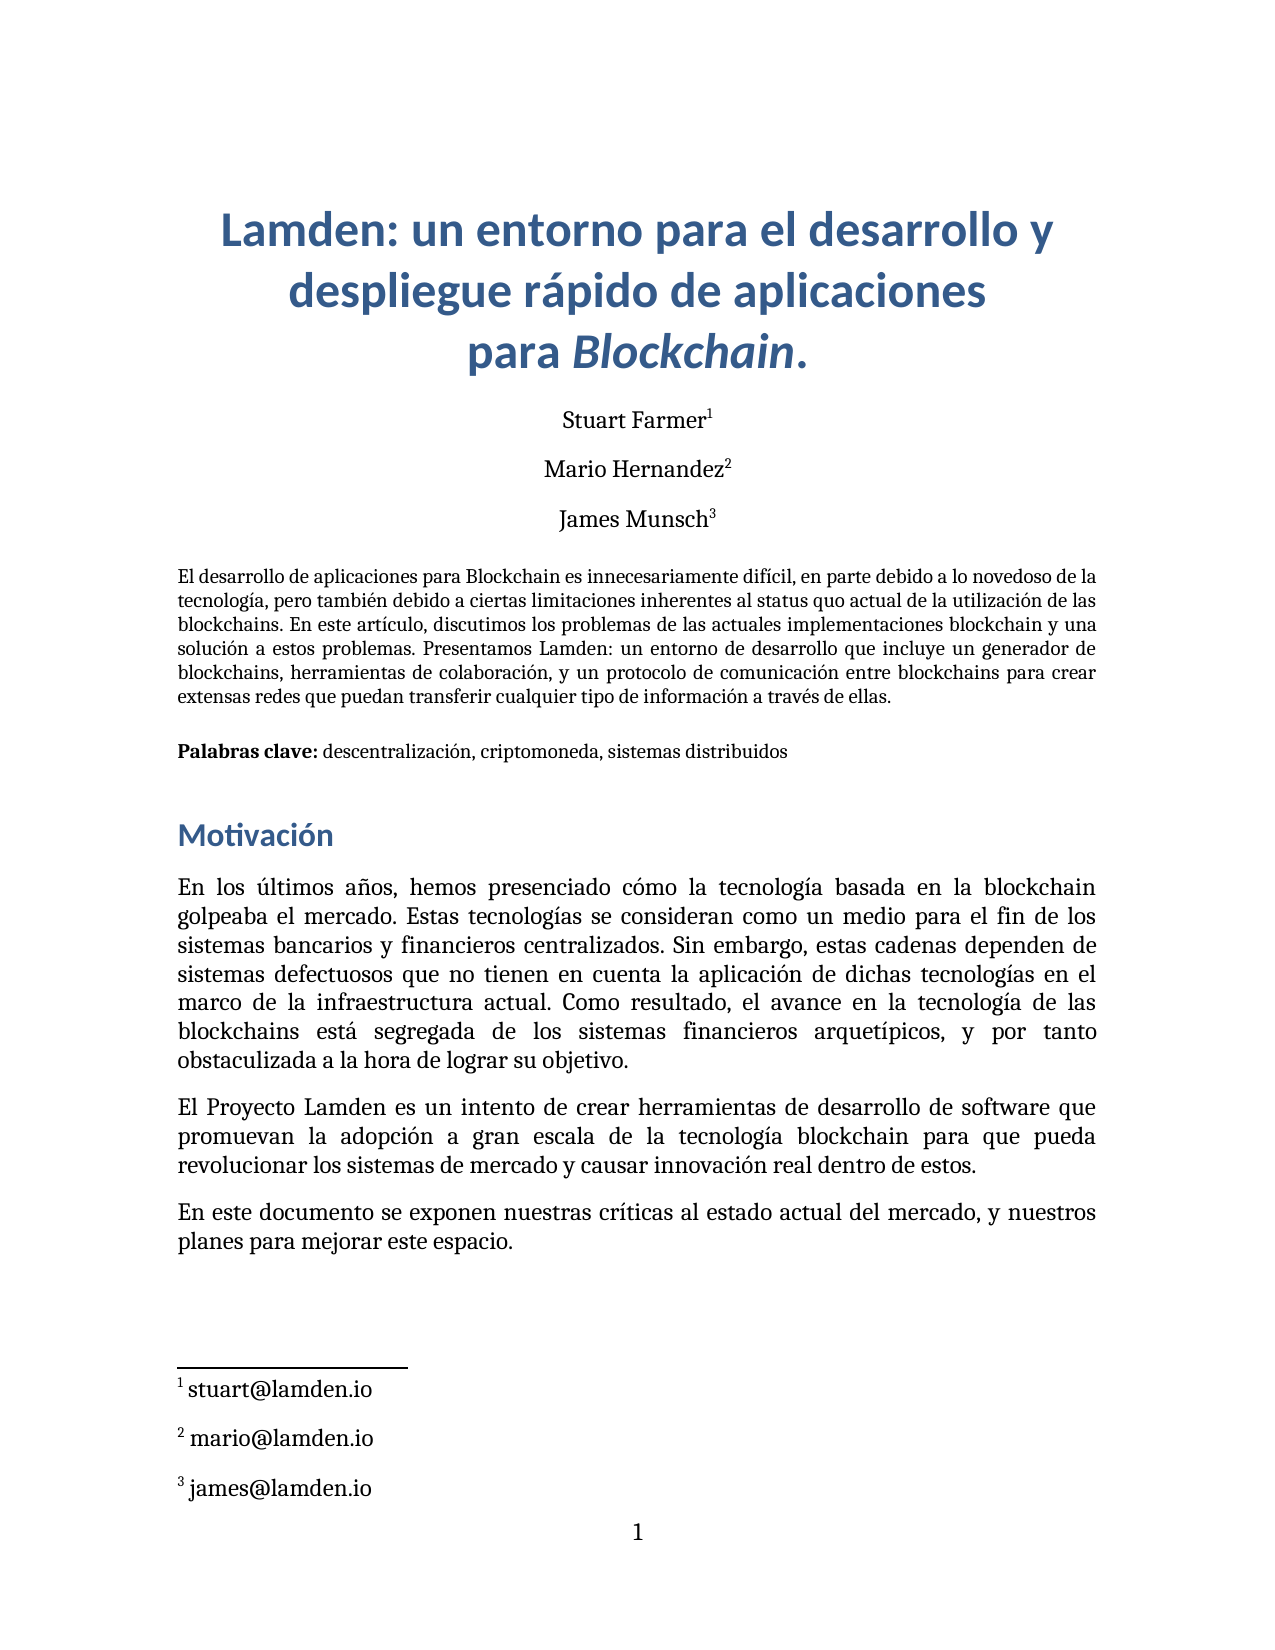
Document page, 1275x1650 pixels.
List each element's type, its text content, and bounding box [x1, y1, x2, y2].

text Mario Hernandez [177, 455, 1098, 484]
text El desarrollo de aplicaciones para Blockchain es innecesariamente difícil, en parte debido a lo novedoso de la tecnología, pero también debido a ciertas limitaciones inherentes al status quo actual de la utilización de las blockchains. En este artículo, discutimos los problemas de las actuales implementaciones blockchain y una solución a estos problemas. Presentamos Lamden: un entorno de desarrollo que incluye un generador de blockchains, herramientas de colaboración, y un protocolo de comunicación entre blockchains para crear extensas redes que puedan transferir cualquier tipo de información a través de ellas. [177, 565, 1098, 709]
text Palabras clave: descentralización, criptomoneda, sistemas distribuidos [177, 740, 1098, 764]
text El Proyecto Lamden es un intento de crear herramientas de desarrollo de software que promuevan la adopción a gran escala de la tecnología blockchain para que pueda revolucionar los sistemas de mercado y causar innovación real dentro de estos. [177, 1093, 1098, 1179]
text James Munsch [177, 505, 1098, 534]
text En los últimos años, hemos presenciado cómo la tecnología basada en la blockchain golpeaba el mercado. Estas tecnologías se consideran como un medio para el fin de los sistemas bancarios y financieros centralizados. Sin embargo, estas cadenas dependen de sistemas defectuosos que no tienen en cuenta la aplicación de dichas tecnologías en el marco de la infraestructura actual. Como resultado, el avance en la tecnología de las blockchains está segregada de los sistemas financieros arquetípicos, y por tanto obstaculizada a la hora de lograr su objetivo. [177, 873, 1098, 1074]
text En este documento se exponen nuestras críticas al estado actual del mercado, y nuestros planes para mejorar este espacio. [177, 1198, 1098, 1256]
subtitle Motivación [177, 814, 1098, 854]
title Lamden: un entorno para el desarrollo y despliegue rápido de aplicaciones para Blockchain. [177, 198, 1098, 381]
text Stuart Farmer [177, 406, 1098, 434]
